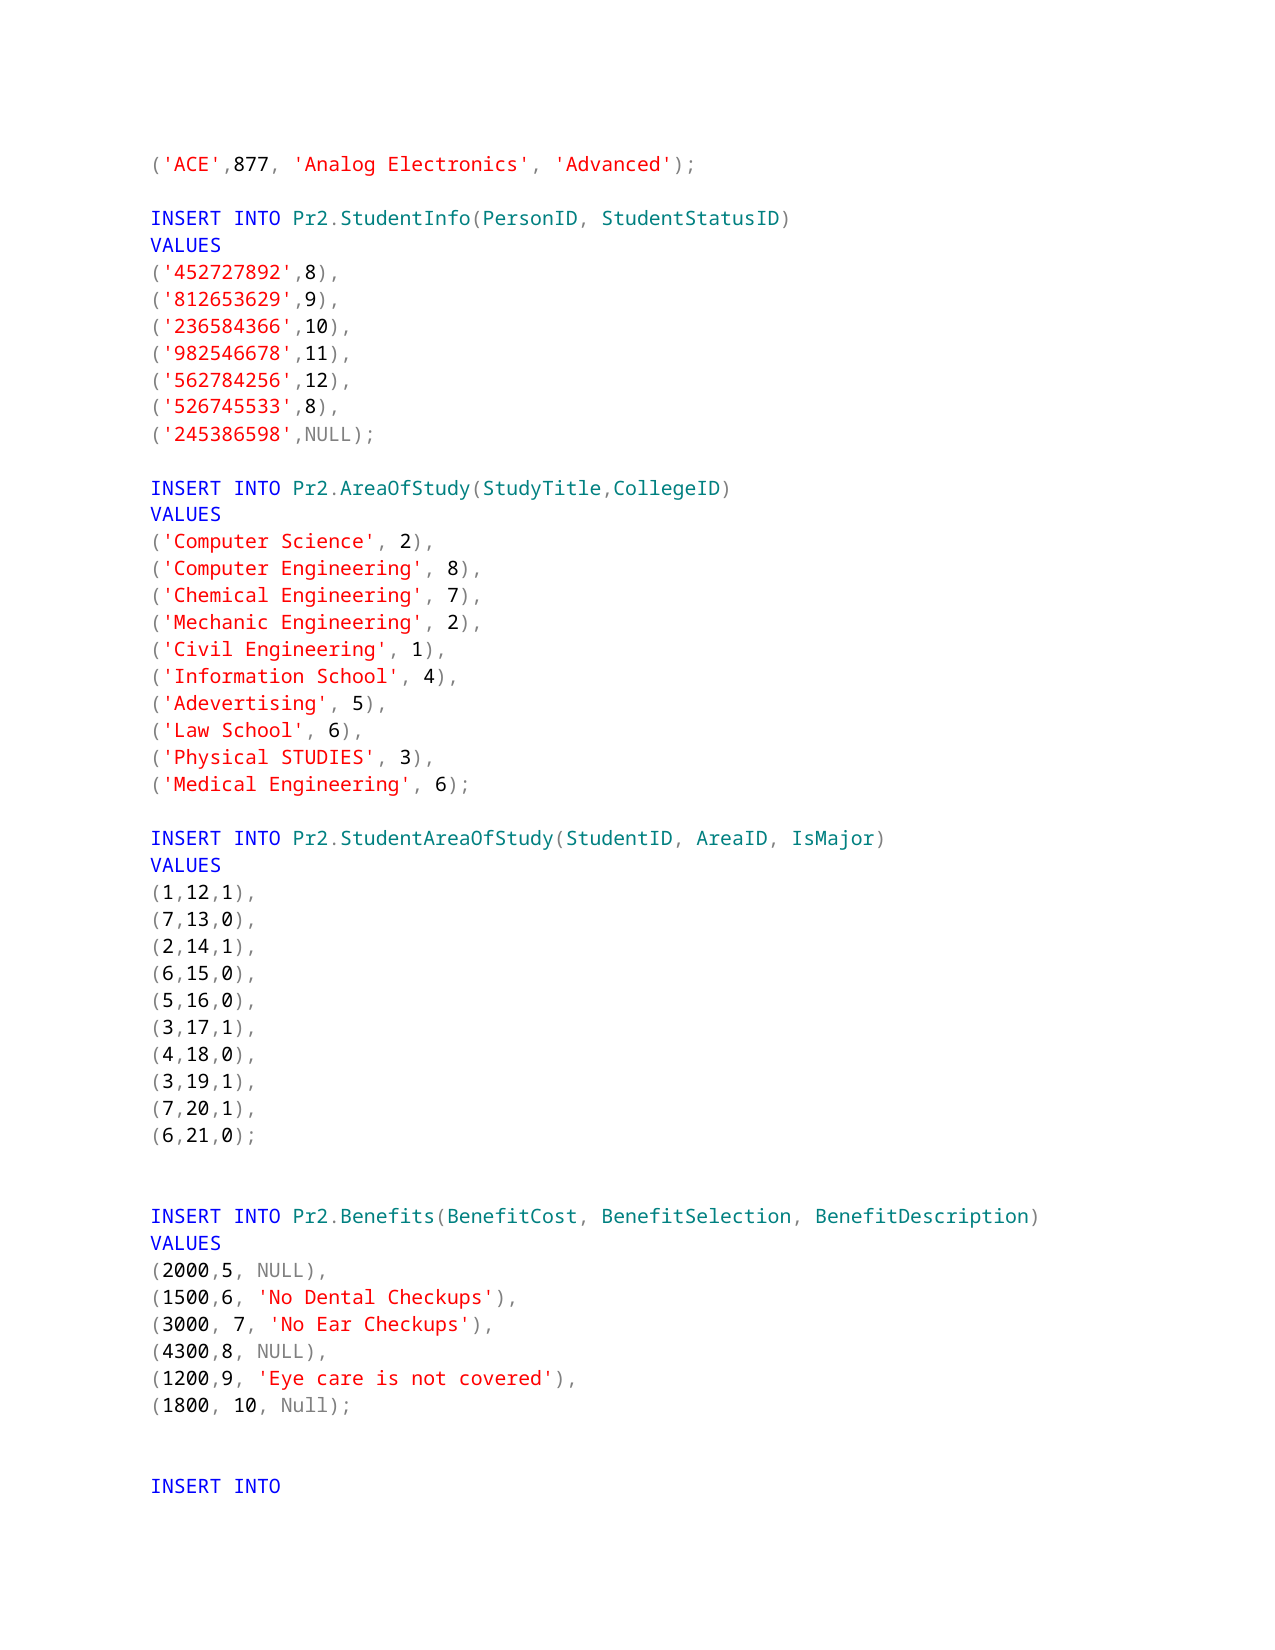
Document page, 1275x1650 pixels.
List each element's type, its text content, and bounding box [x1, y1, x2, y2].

text VALUES [150, 501, 1125, 528]
text ('Civil Engineering', 1), [150, 636, 1125, 663]
text (4,18,0), [150, 1040, 1125, 1067]
text INSERT INTO Pr2.Benefits(BenefitCost, BenefitSelection, BenefitDescription) [150, 1202, 1125, 1229]
text (3,19,1), [150, 1067, 1125, 1094]
text ('452727892',8), [150, 258, 1125, 285]
text ('562784256',12), [150, 366, 1125, 393]
text ('Adevertising', 5), [150, 689, 1125, 717]
text ('Information School', 4), [150, 663, 1125, 689]
text (1500,6, 'No Dental Checkups'), [150, 1283, 1125, 1310]
text VALUES [150, 1229, 1125, 1256]
text INSERT INTO Pr2.StudentAreaOfStudy(StudentID, AreaID, IsMajor) [150, 824, 1125, 851]
text ('526745533',8), [150, 393, 1125, 420]
text (2000,5, NULL), [150, 1256, 1125, 1283]
text ('236584366',10), [150, 312, 1125, 339]
text (3,17,1), [150, 1013, 1125, 1040]
text (1,12,1), [150, 878, 1125, 905]
text ('Computer Engineering', 8), [150, 555, 1125, 582]
text (7,20,1), [150, 1094, 1125, 1121]
text (3000, 7, 'No Ear Checkups'), [150, 1310, 1125, 1337]
text ('Mechanic Engineering', 2), [150, 609, 1125, 636]
text ('812653629',9), [150, 285, 1125, 312]
text ('Law School', 6), [150, 717, 1125, 743]
text INSERT INTO Pr2.StudentInfo(PersonID, StudentStatusID) [150, 204, 1125, 231]
text (4300,8, NULL), [150, 1337, 1125, 1364]
text (5,16,0), [150, 986, 1125, 1013]
text (1200,9, 'Eye care is not covered'), [150, 1364, 1125, 1391]
text (1800, 10, Null); [150, 1391, 1125, 1418]
text ('Medical Engineering', 6); [150, 771, 1125, 797]
text ('ACE',877, 'Analog Electronics', 'Advanced'); [150, 150, 1125, 177]
text (6,21,0); [150, 1121, 1125, 1148]
text INSERT INTO [150, 1472, 1125, 1499]
text VALUES [150, 231, 1125, 258]
text INSERT INTO Pr2.AreaOfStudy(StudyTitle,CollegeID) [150, 474, 1125, 501]
text ('982546678',11), [150, 339, 1125, 366]
text (6,15,0), [150, 959, 1125, 986]
text (2,14,1), [150, 932, 1125, 959]
text ('Computer Science', 2), [150, 528, 1125, 555]
text (7,13,0), [150, 905, 1125, 932]
text ('245386598',NULL); [150, 420, 1125, 447]
text ('Physical STUDIES', 3), [150, 743, 1125, 771]
text ('Chemical Engineering', 7), [150, 582, 1125, 609]
text VALUES [150, 851, 1125, 878]
